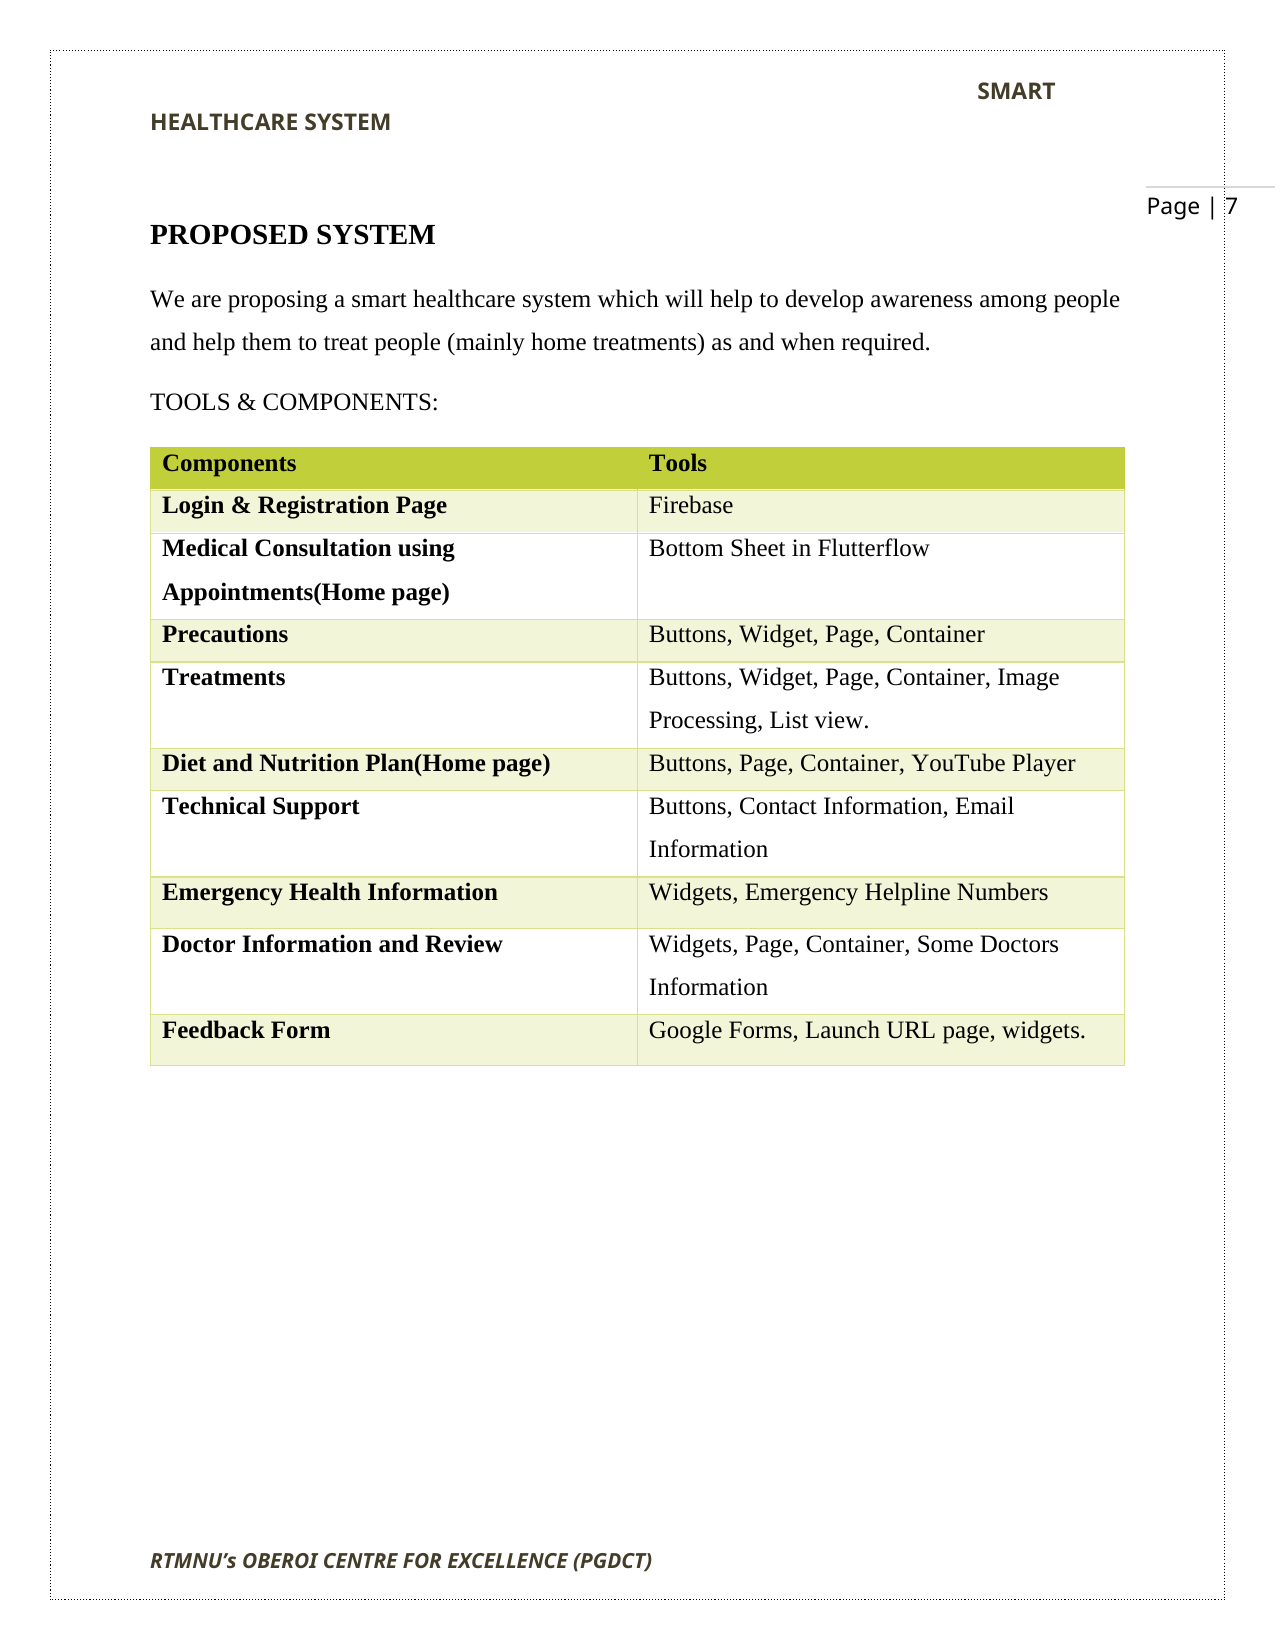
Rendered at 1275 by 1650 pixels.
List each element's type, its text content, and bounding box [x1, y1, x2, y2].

table_cell Precautions [151, 620, 637, 661]
table_cell Login & Registration Page [151, 491, 637, 532]
table_header Tools [638, 448, 1124, 489]
table_cell Emergency Health Information [151, 878, 637, 928]
table_cell Technical Support [151, 791, 637, 876]
text We are proposing a smart healthcare system which will help to develop awareness among people and help them to treat people (mainly home treatments) as and when required. [150, 284, 1125, 356]
table_cell Buttons, Widget, Page, Container [638, 620, 1124, 661]
text PROPOSED SYSTEM [150, 217, 1125, 251]
table_cell Diet and Nutrition Plan(Home page) [151, 749, 637, 790]
table_cell Buttons, Contact Information, Email Information [638, 791, 1124, 876]
table_cell Doctor Information and Review [151, 929, 637, 1014]
table_cell Feedback Form [151, 1015, 637, 1065]
table_cell Buttons, Widget, Page, Container, Image Processing, List view. [638, 663, 1124, 747]
table_cell Google Forms, Launch URL page, widgets. [638, 1015, 1124, 1065]
table_cell Buttons, Page, Container, YouTube Player [638, 749, 1124, 790]
table_header Components [151, 448, 637, 489]
table_cell Widgets, Page, Container, Some Doctors Information [638, 929, 1124, 1014]
table_cell Medical Consultation using Appointments(Home page) [151, 534, 637, 618]
table_cell Firebase [638, 491, 1124, 532]
table_cell Treatments [151, 663, 637, 747]
table_cell Bottom Sheet in Flutterflow [638, 534, 1124, 618]
table_cell Widgets, Emergency Helpline Numbers [638, 878, 1124, 928]
text TOOLS & COMPONENTS: [150, 387, 1125, 416]
